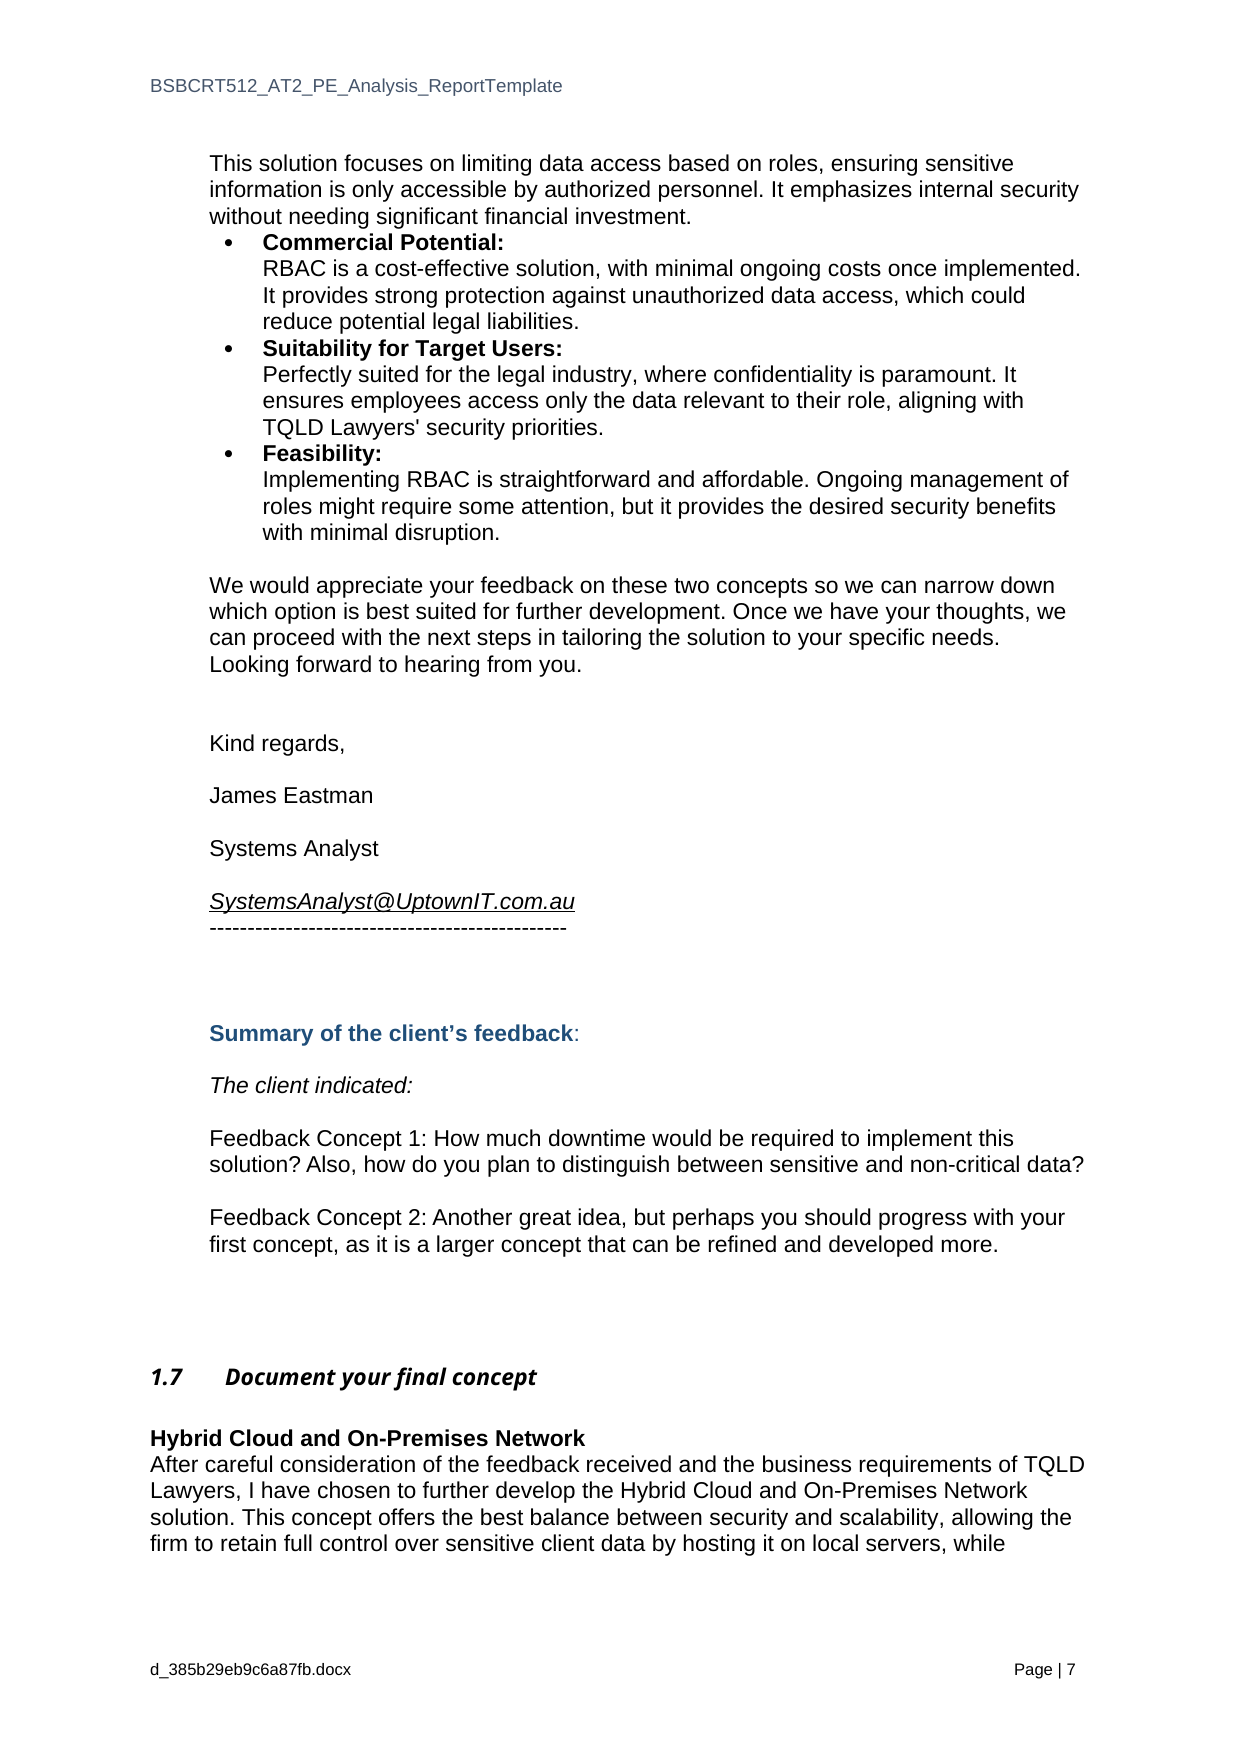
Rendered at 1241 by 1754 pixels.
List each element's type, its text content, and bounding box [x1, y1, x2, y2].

text Looking forward to hearing from you. [209, 651, 1090, 677]
text Hybrid Cloud and On-Premises Network [150, 1425, 1090, 1451]
text We would appreciate your feedback on these two concepts so we can narrow down which option is best suited for further development. Once we have your thoughts, we can proceed with the next steps in tailoring the solution to your specific needs. [209, 572, 1090, 651]
text Feedback Concept 1: How much downtime would be required to implement this solution? Also, how do you plan to distinguish between sensitive and non-critical data? [209, 1125, 1090, 1178]
text Kind regards, [209, 730, 1090, 756]
text SystemsAnalyst@UptownIT.com.au [209, 888, 1090, 914]
text ----------------------------------------------- [209, 914, 1090, 941]
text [150, 1451, 1090, 1557]
text This solution focuses on limiting data access based on roles, ensuring sensitive information is only accessible by authorized personnel. It emphasizes internal security without needing significant financial investment. [209, 150, 1090, 229]
text The client indicated: [209, 1072, 1090, 1099]
list Suitability for Target Users: Perfectly suited for the legal industry, where confidentiality is paramount. It ensures employees access only the data relevant to their role, aligning with TQLD Lawyers' security priorities. [225, 334, 1090, 440]
text Systems Analyst [209, 835, 1090, 862]
text Summary of the client’s feedback: [209, 1020, 1090, 1046]
text James Eastman [209, 782, 1090, 809]
text Feedback Concept 2: Another great idea, but perhaps you should progress with your first concept, as it is a larger concept that can be refined and developed more. [209, 1204, 1090, 1257]
list Commercial Potential: RBAC is a cost-effective solution, with minimal ongoing costs once implemented. It provides strong protection against unauthorized data access, which could reduce potential legal liabilities. [225, 229, 1090, 334]
list Feasibility: Implementing RBAC is straightforward and affordable. Ongoing management of roles might require some attention, but it provides the desired security benefits with minimal disruption. [225, 440, 1090, 545]
subtitle 1.7 Document your final concept [150, 1361, 1090, 1392]
